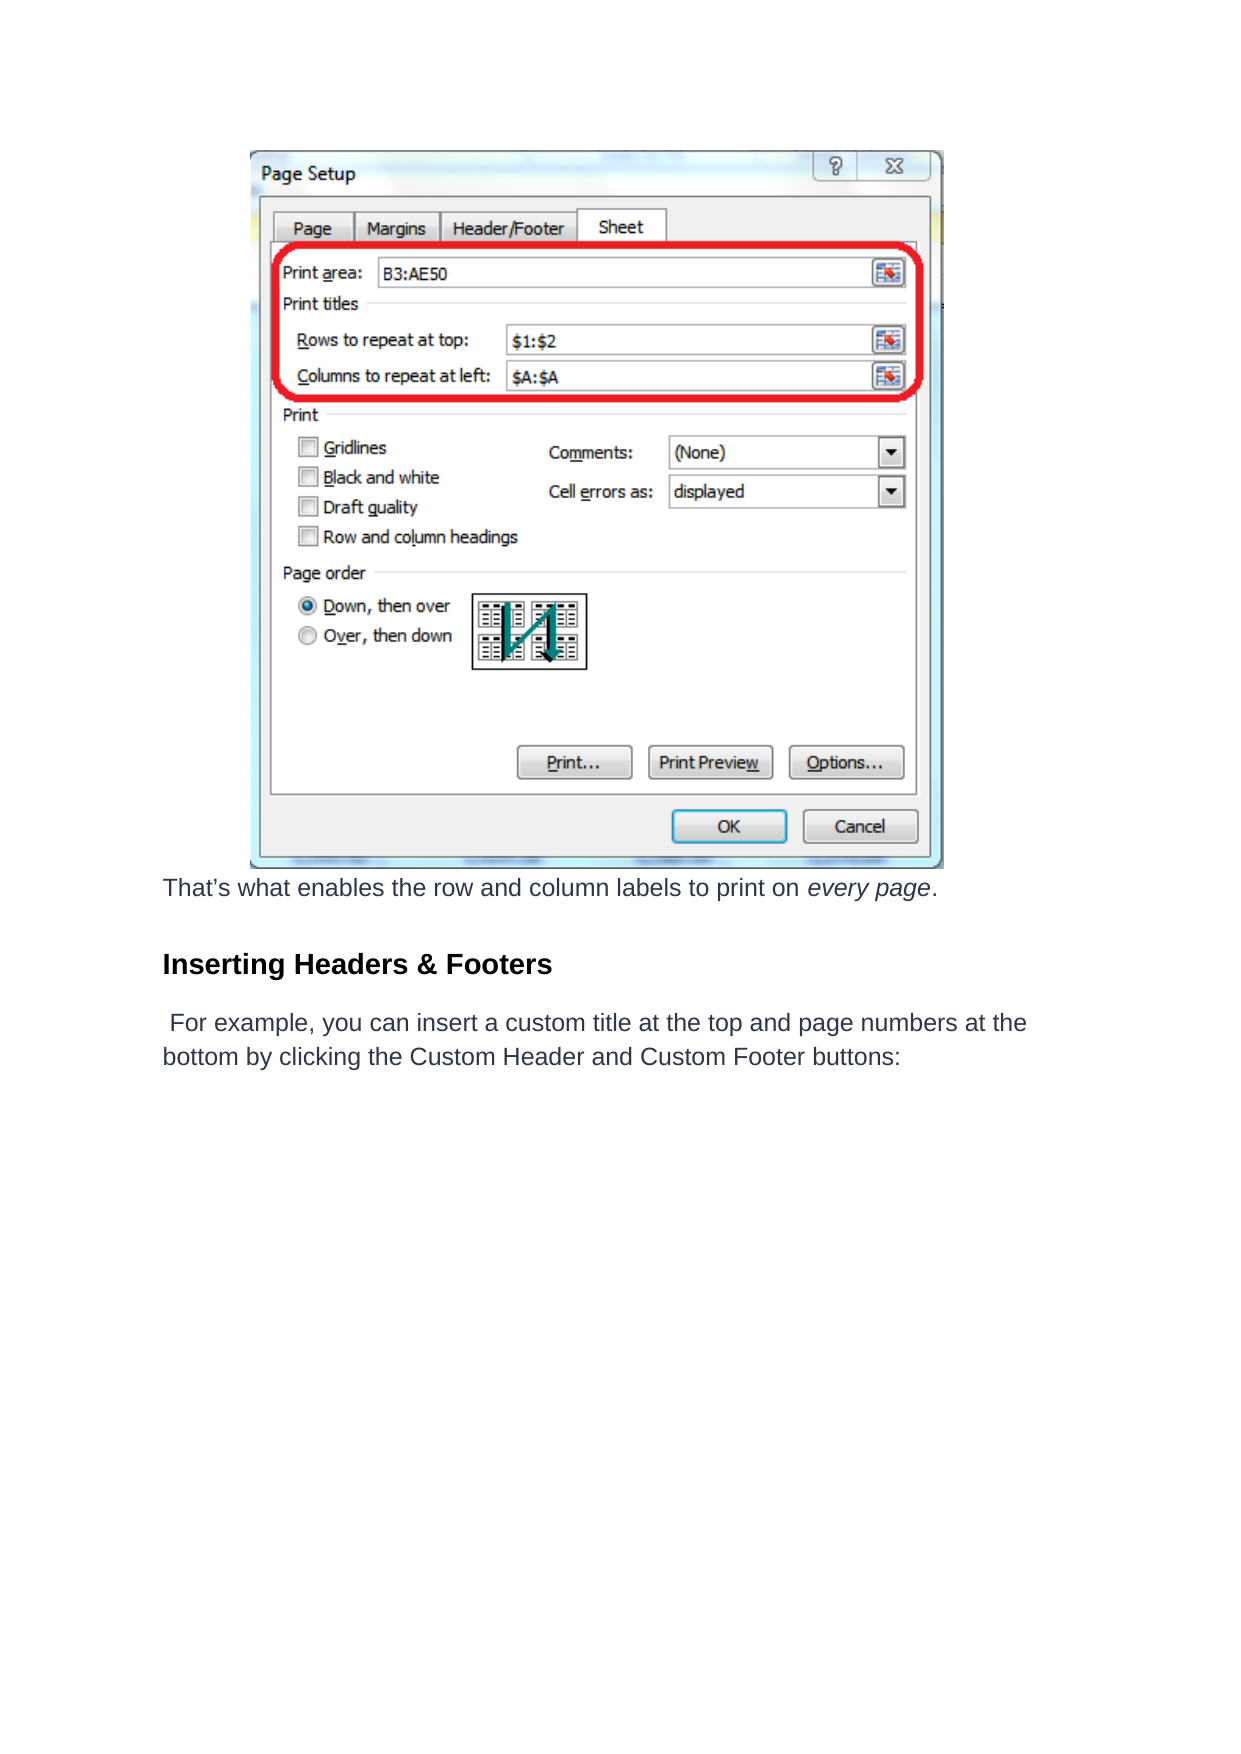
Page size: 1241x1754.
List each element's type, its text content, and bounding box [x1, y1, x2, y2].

text For example, you can insert a custom title at the top and page numbers at the bottom by clicking the Custom Header and Custom Footer buttons: [162, 1008, 1090, 1070]
text That’s what enables the row and column labels to print on every page. [162, 873, 1090, 901]
picture [250, 150, 944, 869]
subtitle Inserting Headers & Footers [162, 947, 1090, 981]
